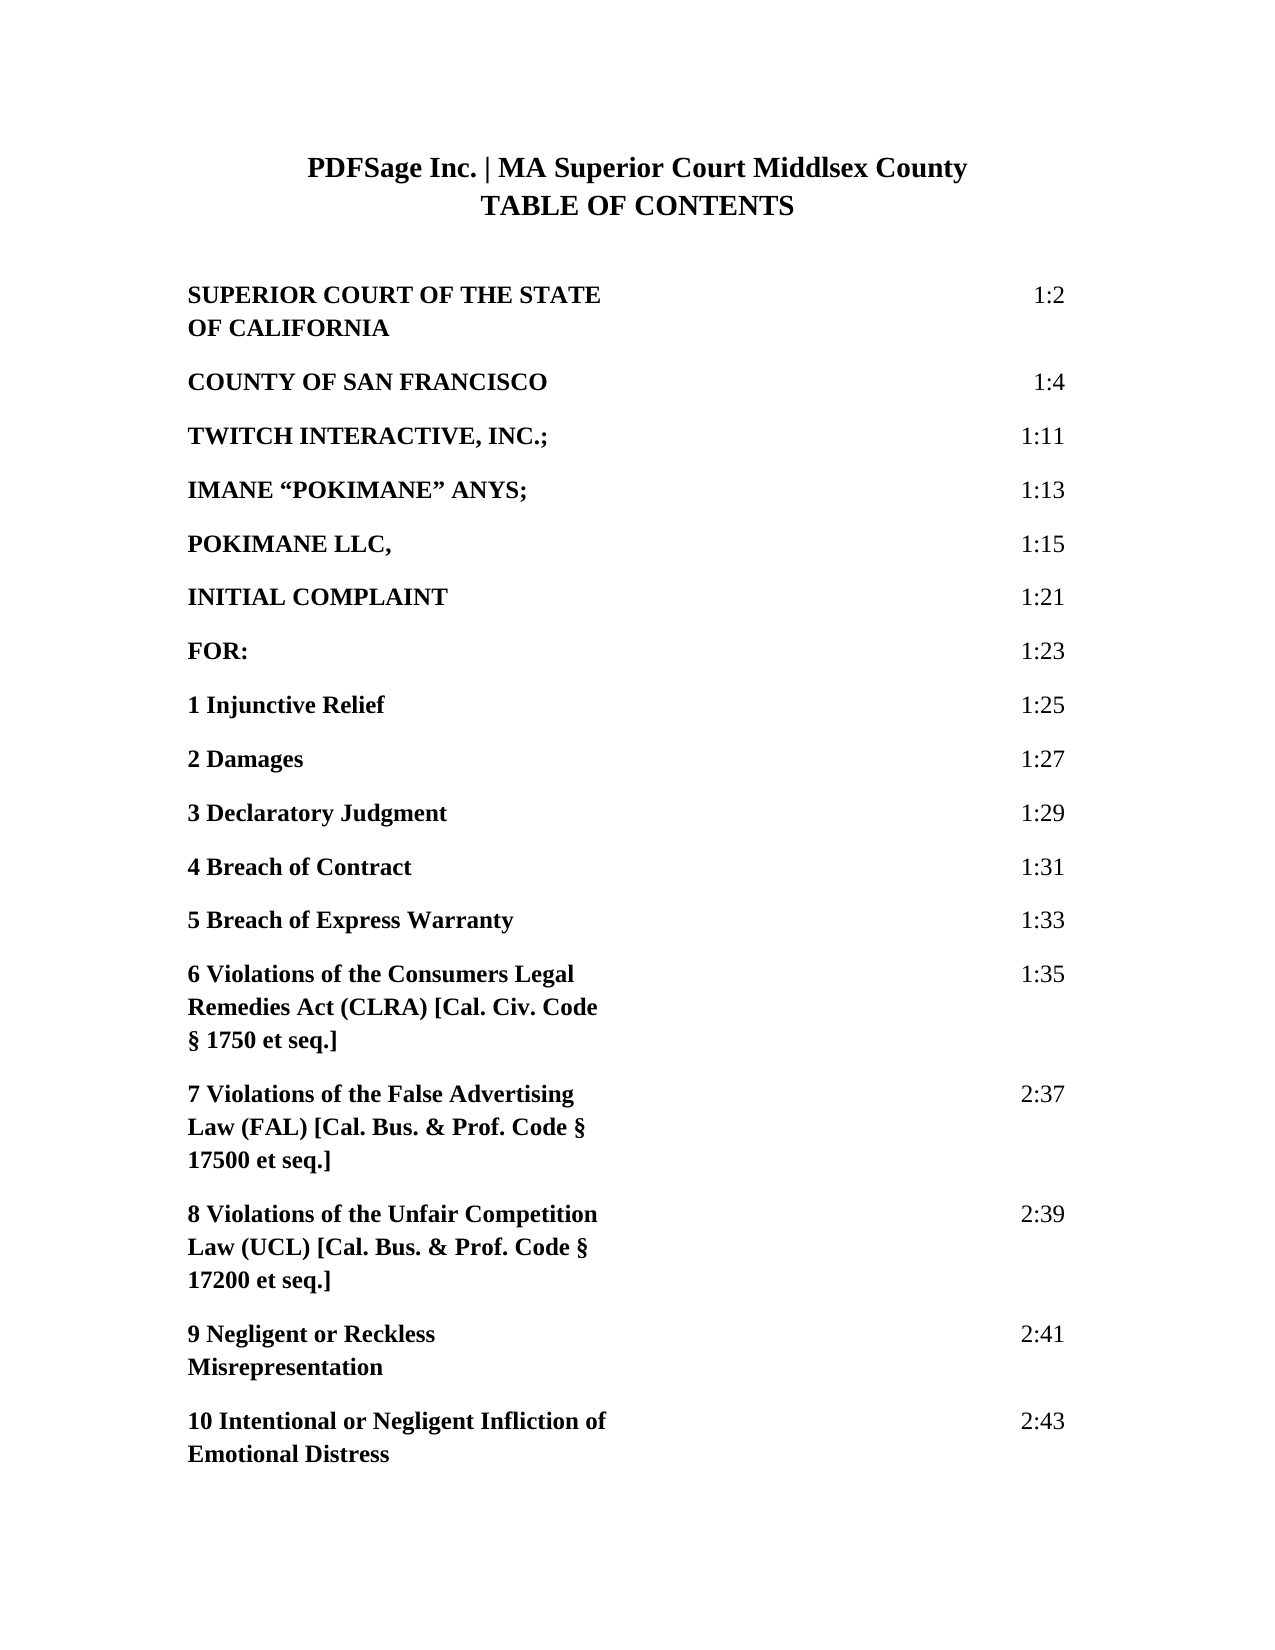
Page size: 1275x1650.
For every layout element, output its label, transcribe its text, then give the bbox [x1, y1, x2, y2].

table_cell 1:33 [626, 906, 1076, 959]
table_cell 1:25 [626, 690, 1076, 744]
table_cell 8 Violations of the Unfair Competition Law (UCL) [Cal. Bus. & Prof. Code § 17200 et seq.] [176, 1199, 626, 1319]
table_cell 1:21 [626, 583, 1076, 636]
table_cell 7 Violations of the False Advertising Law (FAL) [Cal. Bus. & Prof. Code § 17500 et seq.] [176, 1079, 626, 1199]
table_cell COUNTY OF SAN FRANCISCO [176, 367, 626, 421]
table_header 1:2 [626, 280, 1076, 367]
text PDFSage Inc. | MA Superior Court Middlsex County TABLE OF CONTENTS [187, 150, 1087, 255]
table_cell 2:39 [626, 1199, 1076, 1319]
table_cell 1:29 [626, 798, 1076, 852]
table_cell 1:11 [626, 421, 1076, 475]
table_cell TWITCH INTERACTIVE, INC.; [176, 421, 626, 475]
table_header SUPERIOR COURT OF THE STATE OF CALIFORNIA [176, 280, 626, 367]
table_cell INITIAL COMPLAINT [176, 583, 626, 636]
table_cell 1:31 [626, 852, 1076, 906]
table_cell 1:23 [626, 636, 1076, 690]
table_cell 1:27 [626, 744, 1076, 798]
table_cell 2:43 [626, 1406, 1076, 1493]
table_cell 1:35 [626, 960, 1076, 1079]
table_cell 3 Declaratory Judgment [176, 798, 626, 852]
table_cell 2:41 [626, 1319, 1076, 1406]
table_cell 1:13 [626, 475, 1076, 529]
table_cell 9 Negligent or Reckless Misrepresentation [176, 1319, 626, 1406]
table_cell POKIMANE LLC, [176, 529, 626, 582]
table_cell IMANE “POKIMANE” ANYS; [176, 475, 626, 529]
table_cell 1 Injunctive Relief [176, 690, 626, 744]
table_cell 5 Breach of Express Warranty [176, 906, 626, 959]
table_cell FOR: [176, 636, 626, 690]
table_cell 1:15 [626, 529, 1076, 582]
table_cell 10 Intentional or Negligent Infliction of Emotional Distress [176, 1406, 626, 1493]
table_cell 4 Breach of Contract [176, 852, 626, 906]
table_cell 6 Violations of the Consumers Legal Remedies Act (CLRA) [Cal. Civ. Code § 1750 et seq.] [176, 960, 626, 1079]
table_cell 2 Damages [176, 744, 626, 798]
table_cell 1:4 [626, 367, 1076, 421]
table_cell 2:37 [626, 1079, 1076, 1199]
